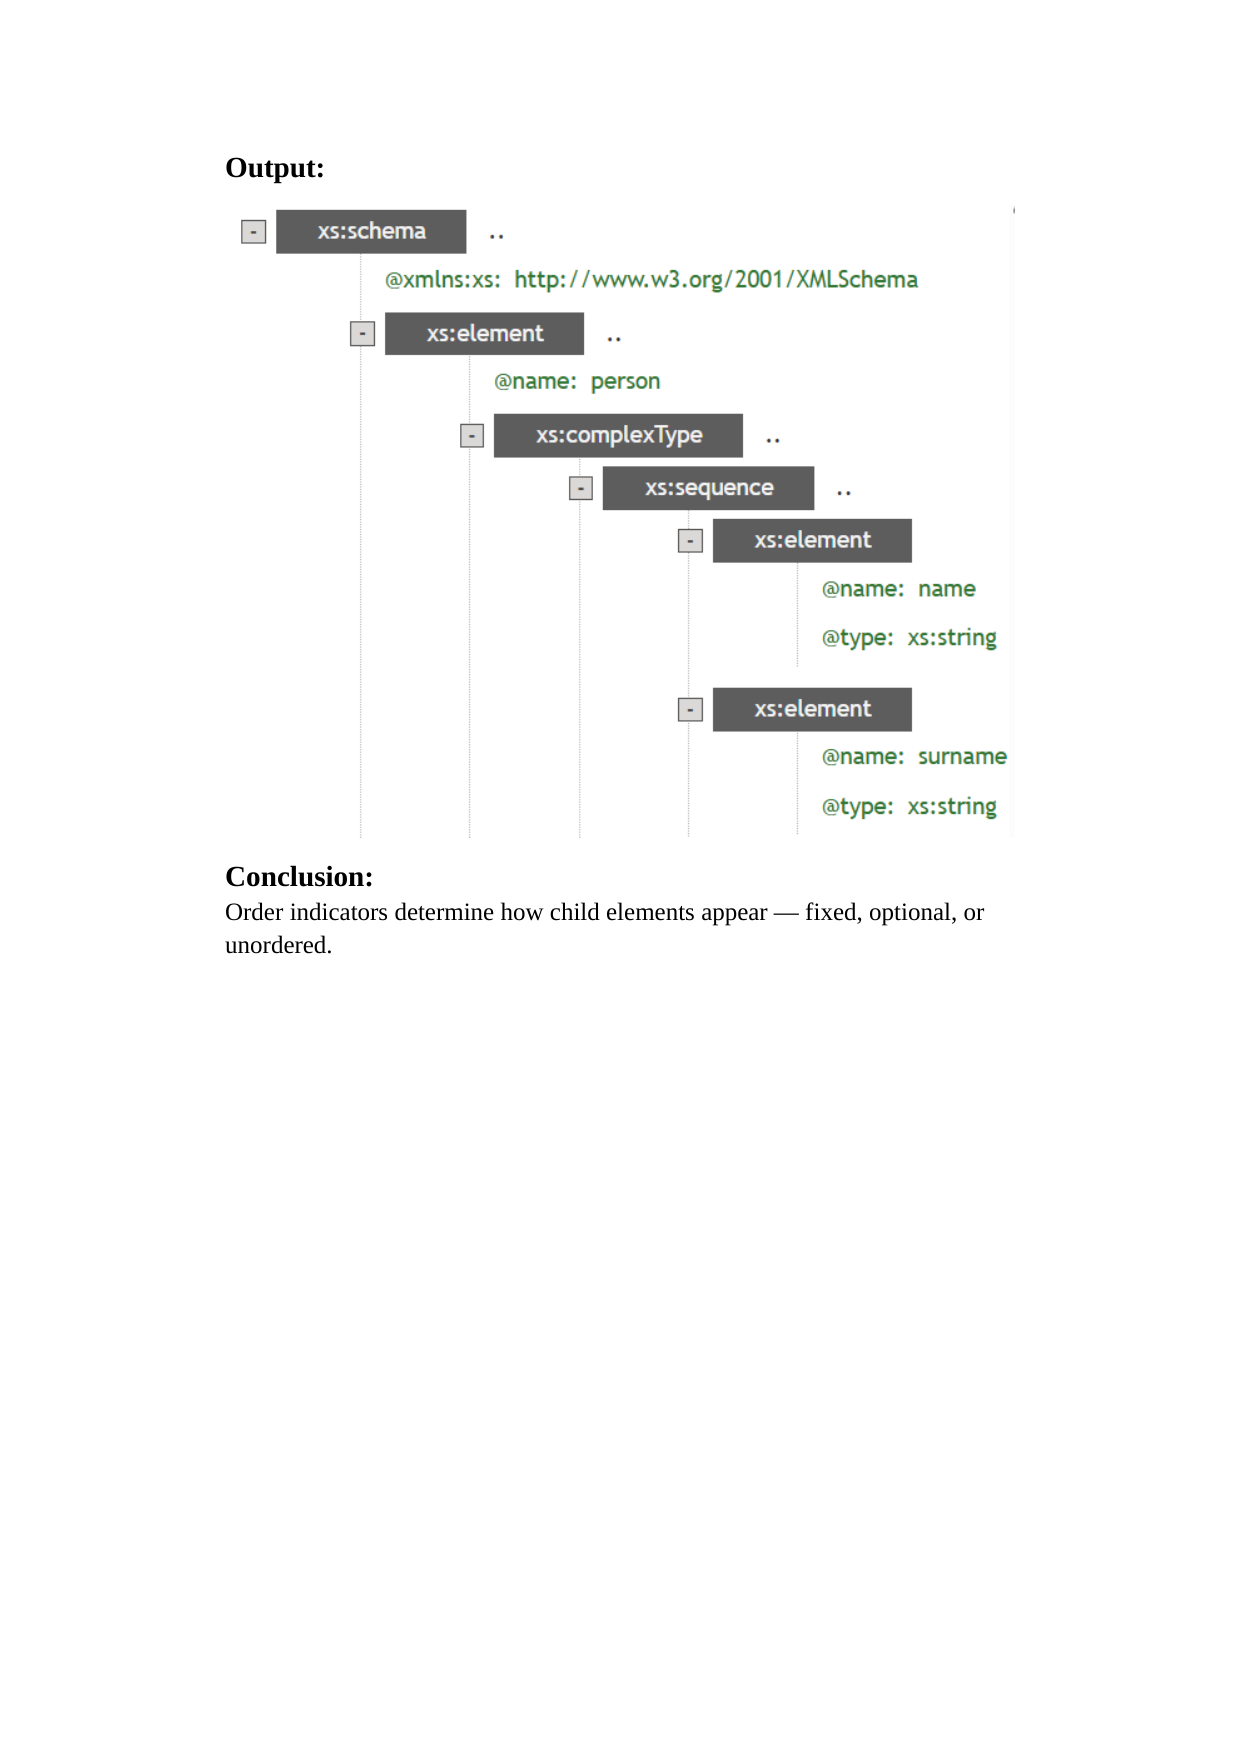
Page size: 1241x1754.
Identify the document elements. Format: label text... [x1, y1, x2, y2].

text Output: [225, 150, 1090, 183]
text Conclusion: Order indicators determine how child elements appear — fixed, optional, or unordered. [225, 859, 1090, 958]
picture [225, 205, 1015, 838]
